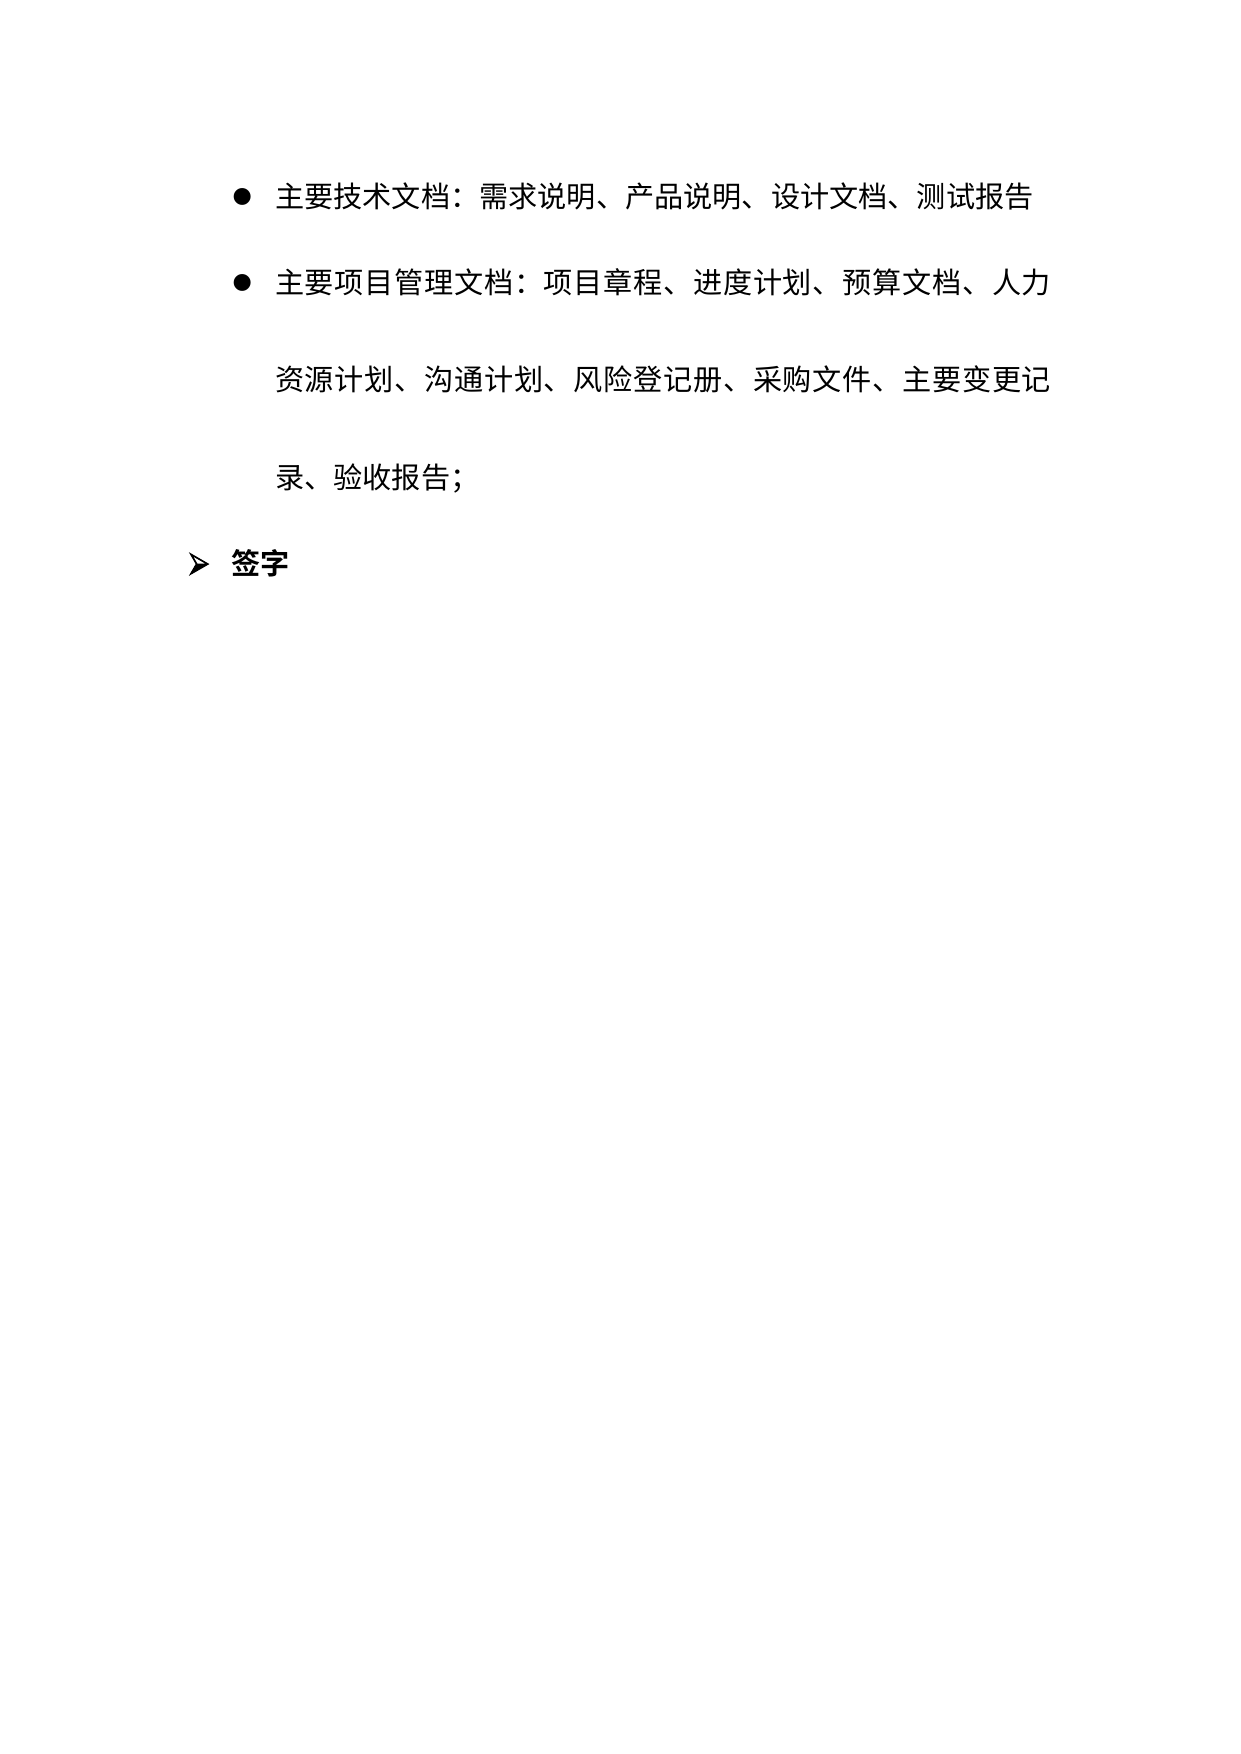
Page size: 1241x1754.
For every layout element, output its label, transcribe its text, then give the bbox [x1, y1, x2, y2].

list 主要技术文档：需求说明、产品说明、设计文档、测试报告 [231, 162, 1053, 227]
list 主要项目管理文档：项目章程、进度计划、预算文档、人力资源计划、沟通计划、风险登记册、采购文件、主要变更记录、验收报告； [231, 248, 1053, 508]
list 签字 [187, 529, 1053, 594]
